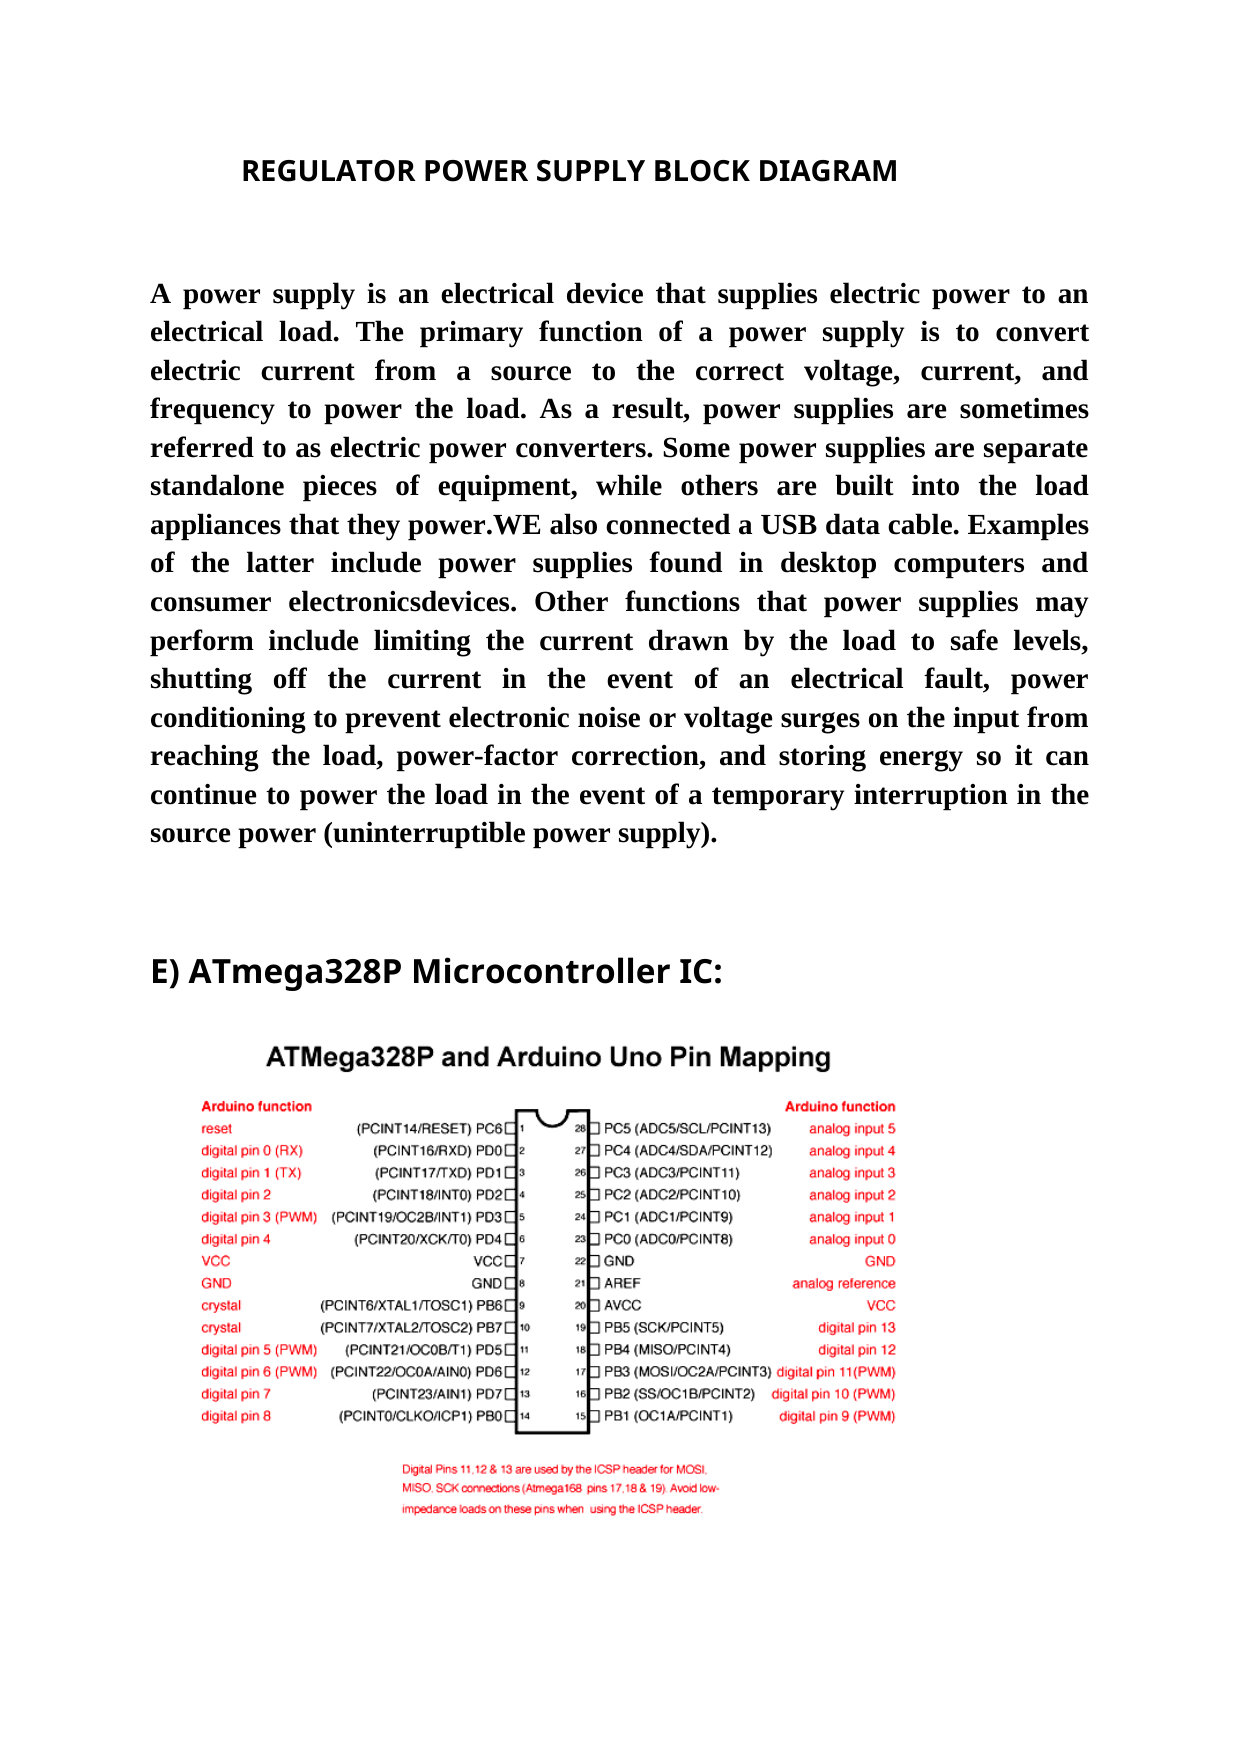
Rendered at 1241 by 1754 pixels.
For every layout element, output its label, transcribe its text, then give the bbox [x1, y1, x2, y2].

text REGULATOR POWER SUPPLY BLOCK DIAGRAM [150, 150, 1090, 190]
picture [150, 1020, 959, 1541]
text E) ATmega328P Microcontroller IC: [150, 948, 1090, 993]
text A power supply is an electrical device that supplies electric power to an electrical load. The primary function of a power supply is to convert electric current from a source to the correct voltage, current, and frequency to power the load. As a result, power supplies are sometimes referred to as electric power converters. Some power supplies are separate standalone pieces of equipment, while others are built into the load appliances that they power.WE also connected a USB data cable. Examples of the latter include power supplies found in desktop computers and consumer electronicsdevices. Other functions that power supplies may perform include limiting the current drawn by the load to safe levels, shutting off the current in the event of an electrical fault, power conditioning to prevent electronic noise or voltage surges on the input from reaching the load, power-factor correction, and storing energy so it can continue to power the load in the event of a temporary interruption in the source power (uninterruptible power supply). [150, 276, 1090, 849]
